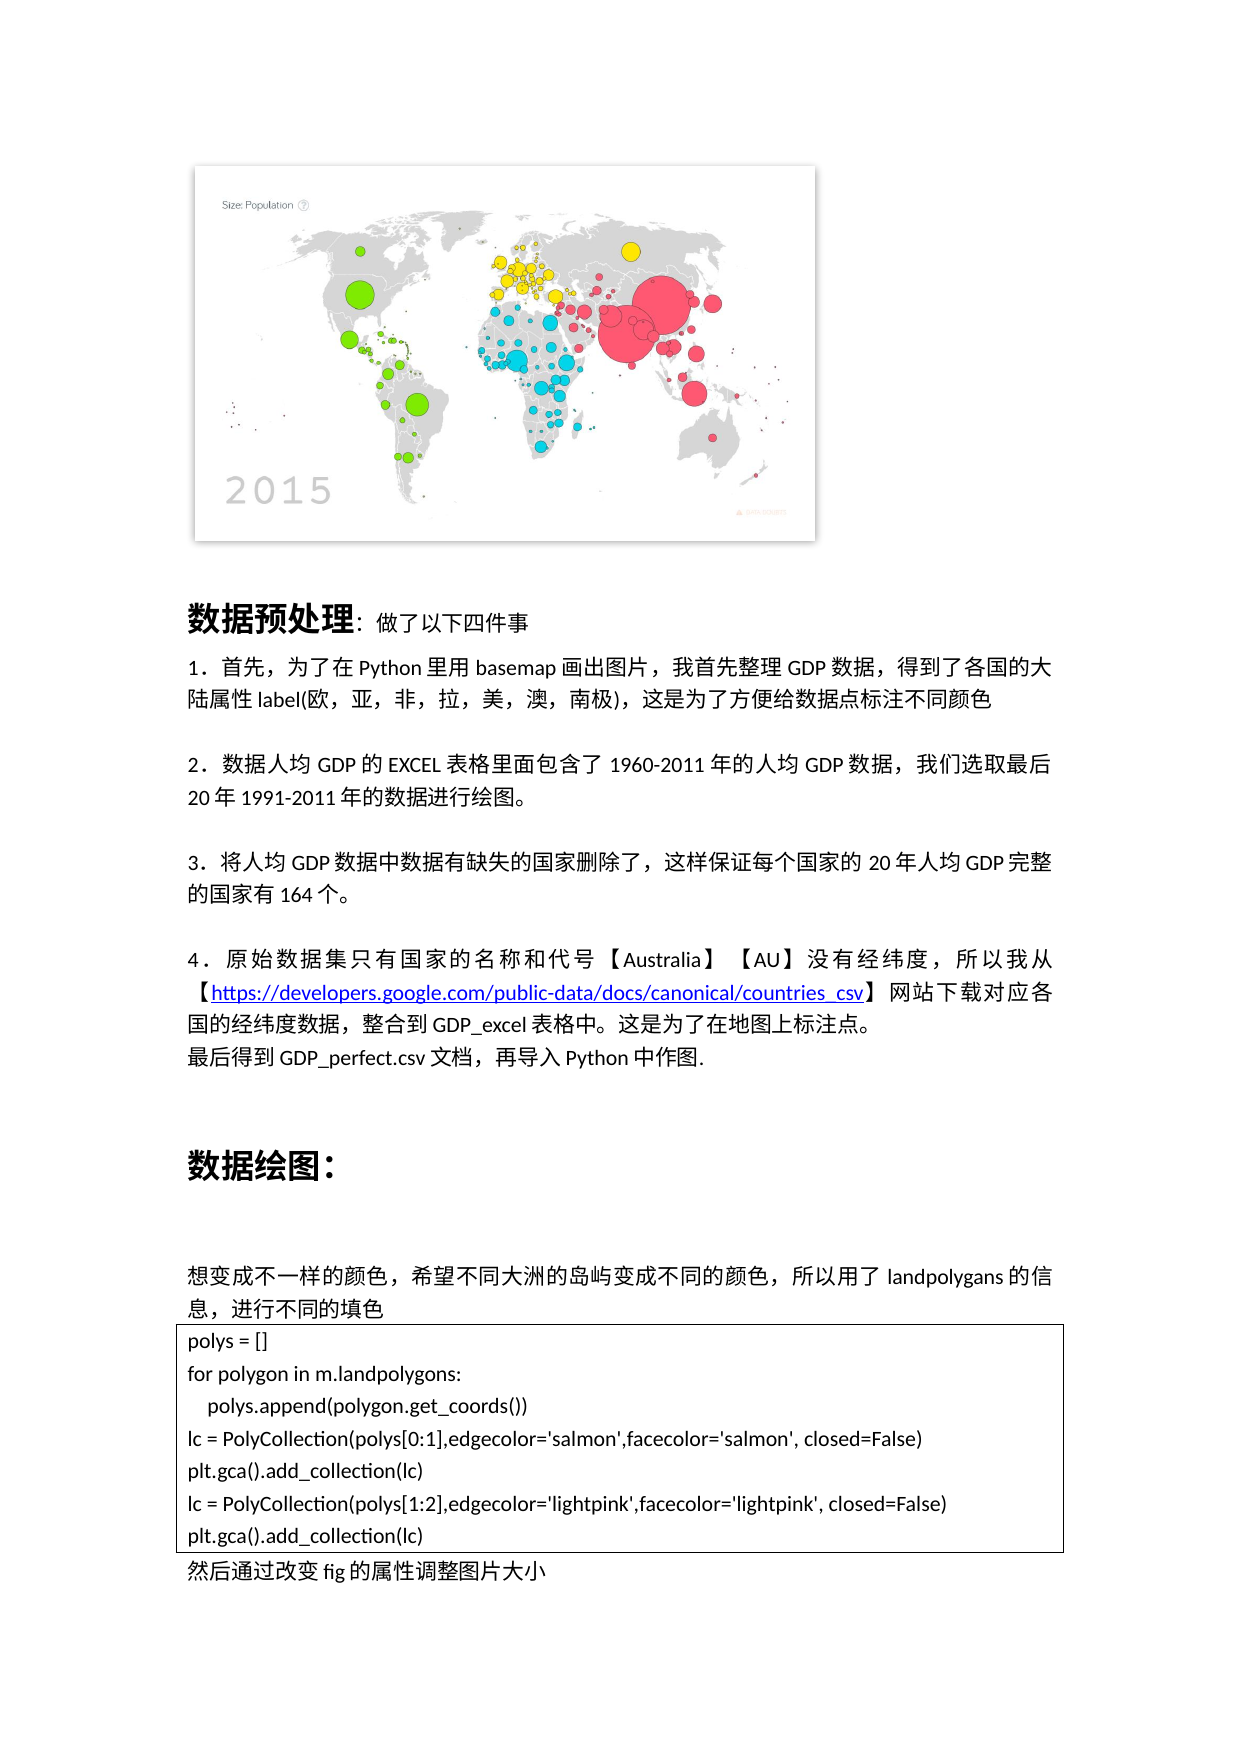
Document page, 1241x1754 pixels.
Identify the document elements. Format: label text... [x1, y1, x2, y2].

table_header polys = [] for polygon in m.landpolygons: polys.append(polygon.get_coords()) lc = PolyCollection(polys[0:1],edgecolor='salmon',facecolor='salmon', closed=False) plt.gca().add_collection(lc) lc = PolyCollection(polys[1:2],edgecolor='lightpink',facecolor='lightpink', closed=False) plt.gca().add_collection(lc) [177, 1325, 1063, 1552]
subtitle 数据绘图： [187, 1132, 1053, 1197]
text 数据预处理：做了以下四件事 [187, 584, 1053, 649]
text 最后得到GDP_perfect.csv文档，再导入Python中作图. [187, 1039, 1053, 1072]
text 然后通过改变fig的属性调整图片大小 [187, 1553, 1053, 1586]
text 1．首先，为了在Python里用basemap画出图片，我首先整理GDP数据，得到了各国的大陆属性label(欧，亚，非，拉，美，澳，南极)，这是为了方便给数据点标注不同颜色 [187, 649, 1053, 714]
text 想变成不一样的颜色，希望不同大洲的岛屿变成不同的颜色，所以用了landpolygans的信息，进行不同的填色 [187, 1259, 1053, 1324]
text 3．将人均GDP数据中数据有缺失的国家删除了，这样保证每个国家的20年人均GDP完整的国家有164个。 [187, 844, 1053, 909]
text 2．数据人均GDP的EXCEL表格里面包含了1960-2011年的人均GDP数据，我们选取最后20年1991-2011年的数据进行绘图。 [187, 747, 1053, 812]
picture [209, 181, 800, 526]
text 4．原始数据集只有国家的名称和代号【Australia】【AU】没有经纬度，所以我从【https://developers.google.com/public-data/docs/canonical/countries_csv】网站下载对应各国的经纬度数据，整合到GDP_excel表格中。这是为了在地图上标注点。 [187, 942, 1053, 1039]
